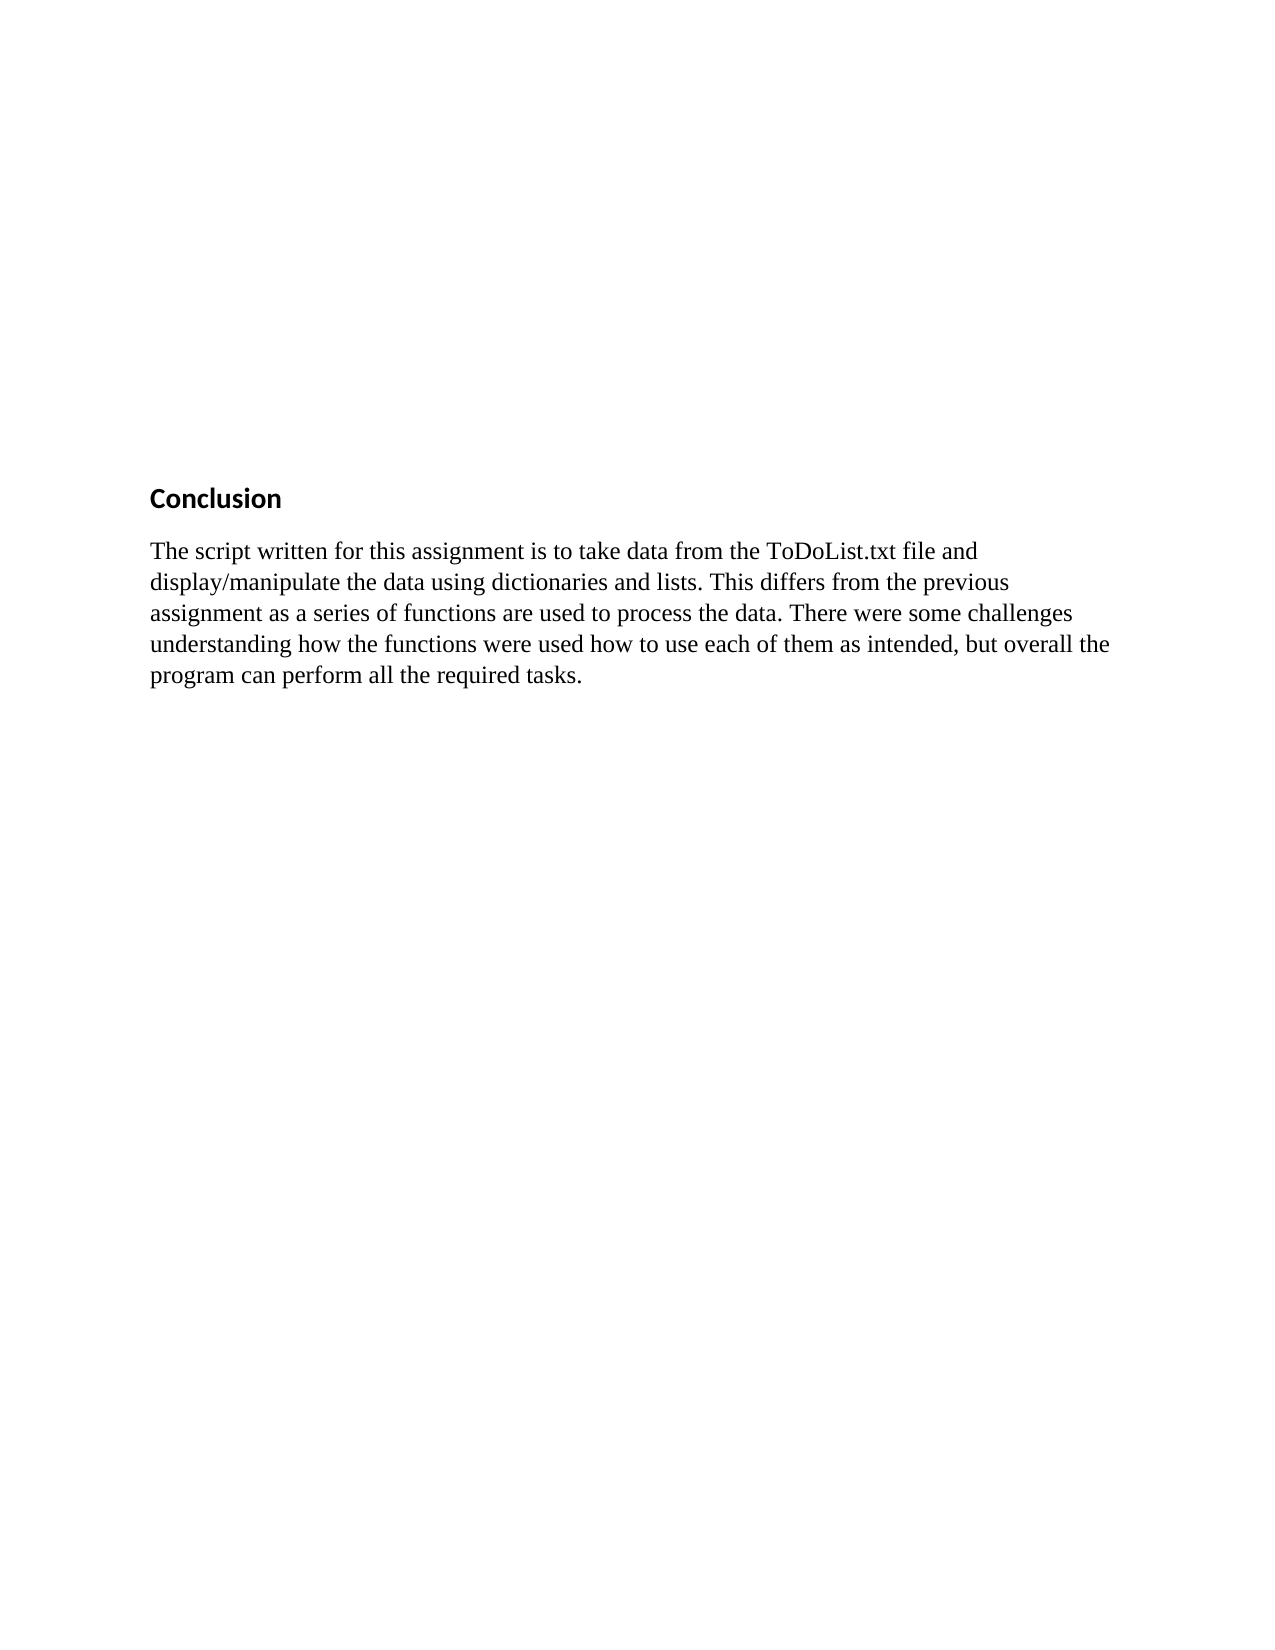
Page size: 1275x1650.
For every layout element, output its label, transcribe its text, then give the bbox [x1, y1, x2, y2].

text Conclusion [150, 481, 1125, 516]
text The script written for this assignment is to take data from the ToDoList.txt file and display/manipulate the data using dictionaries and lists. This differs from the previous assignment as a series of functions are used to process the data. There were some challenges understanding how the functions were used how to use each of them as intended, but overall the program can perform all the required tasks. [150, 536, 1125, 689]
